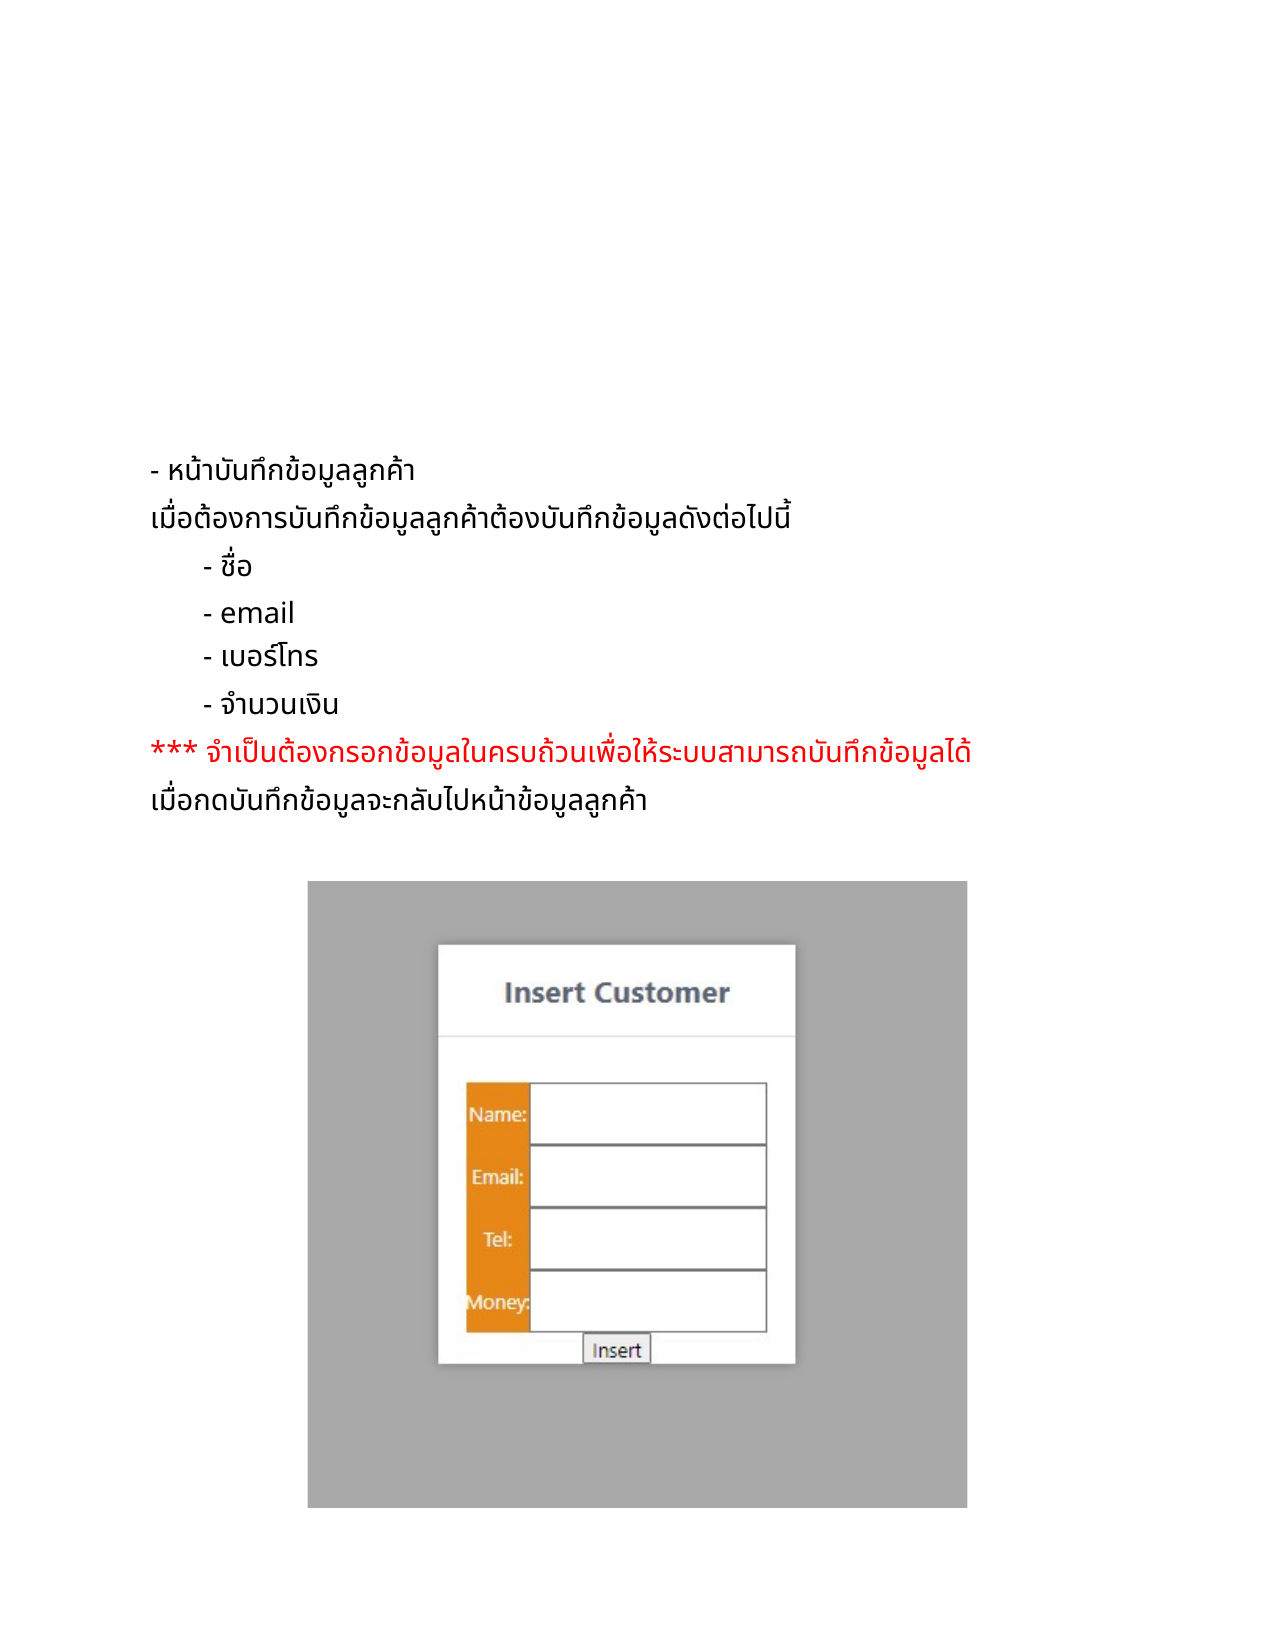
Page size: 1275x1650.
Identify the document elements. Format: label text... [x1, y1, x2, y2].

picture [307, 881, 968, 1508]
text เมื่อต้องการบันทึกข้อมูลลูกค้าต้องบันทึกข้อมูลดังต่อไปนี้ [150, 497, 1125, 542]
text *** จำเป็นต้องกรอกข้อมูลในครบถ้วนเพื่อให้ระบบสามารถบันทึกข้อมูลได้ [150, 731, 1125, 776]
text - ชื่อ [150, 545, 1125, 589]
text เมื่อกดบันทึกข้อมูลจะกลับไปหน้าข้อมูลลูกค้า [150, 779, 1125, 823]
text - email [150, 593, 1125, 632]
text - หน้าบันทึกข้อมูลลูกค้า [150, 450, 1125, 494]
text - จำนวนเงิน [150, 683, 1125, 728]
text - เบอร์โทร [150, 636, 1125, 680]
